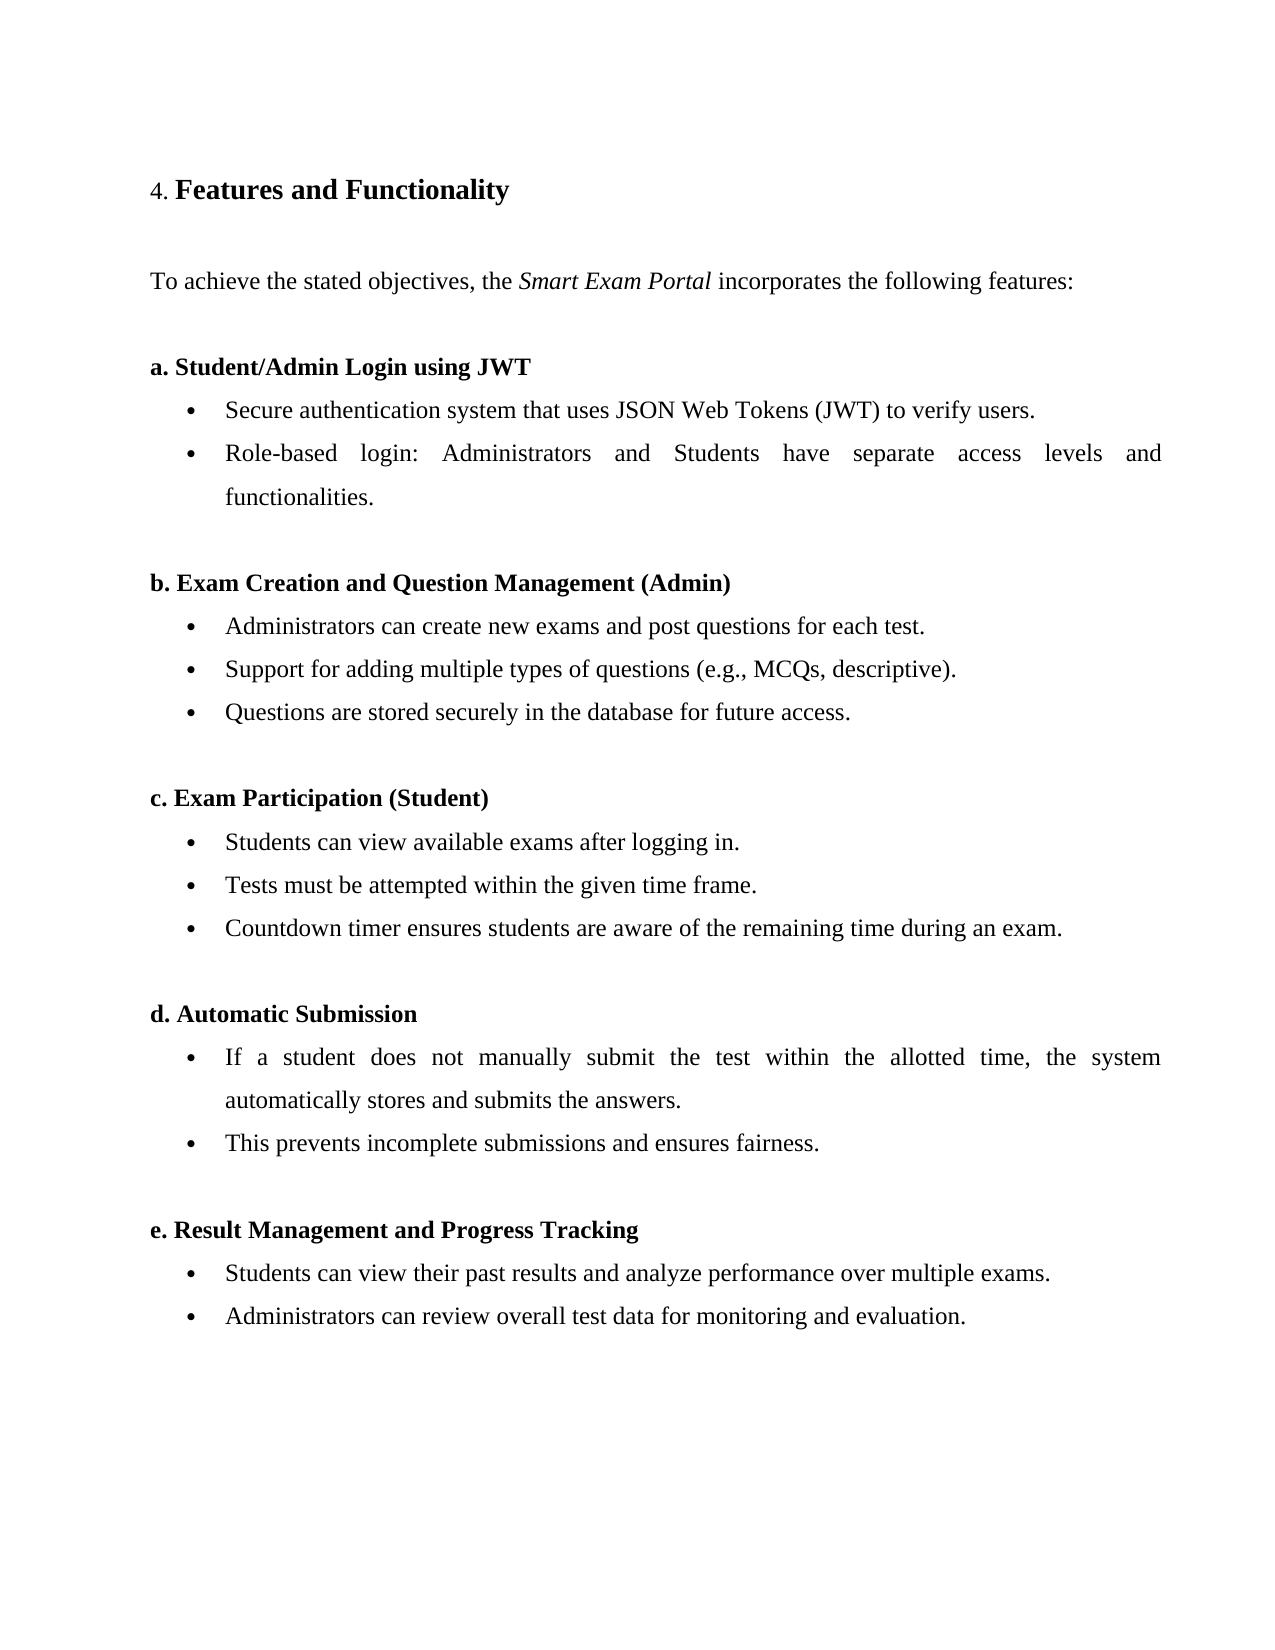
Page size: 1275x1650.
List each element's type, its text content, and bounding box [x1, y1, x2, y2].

list This prevents incomplete submissions and ensures fairness. [187, 1128, 1162, 1157]
list Countdown timer ensures students are aware of the remaining time during an exam. [187, 913, 1162, 942]
list If a student does not manually submit the test within the allotted time, the system automatically stores and submits the answers. [187, 1042, 1162, 1114]
list Support for adding multiple types of questions (e.g., MCQs, descriptive). [187, 654, 1162, 683]
text a. Student/Admin Login using JWT [150, 352, 1162, 381]
text To achieve the stated objectives, the Smart Exam Portal incorporates the following features: [150, 266, 1162, 295]
text b. Exam Creation and Question Management (Admin) [150, 568, 1162, 597]
list Secure authentication system that uses JSON Web Tokens (JWT) to verify users. [187, 395, 1162, 424]
text c. Exam Participation (Student) [150, 783, 1162, 812]
subtitle Features and Functionality [150, 172, 1162, 206]
list Role-based login: Administrators and Students have separate access levels and functionalities. [187, 438, 1162, 510]
list Students can view their past results and analyze performance over multiple exams. [187, 1258, 1162, 1287]
list Administrators can create new exams and post questions for each test. [187, 611, 1162, 640]
list Tests must be attempted within the given time frame. [187, 870, 1162, 898]
list Questions are stored securely in the database for future access. [187, 697, 1162, 726]
list Administrators can review overall test data for monitoring and evaluation. [187, 1301, 1162, 1330]
text d. Automatic Submission [150, 999, 1162, 1028]
list Students can view available exams after logging in. [187, 827, 1162, 855]
text e. Result Management and Progress Tracking [150, 1215, 1162, 1243]
